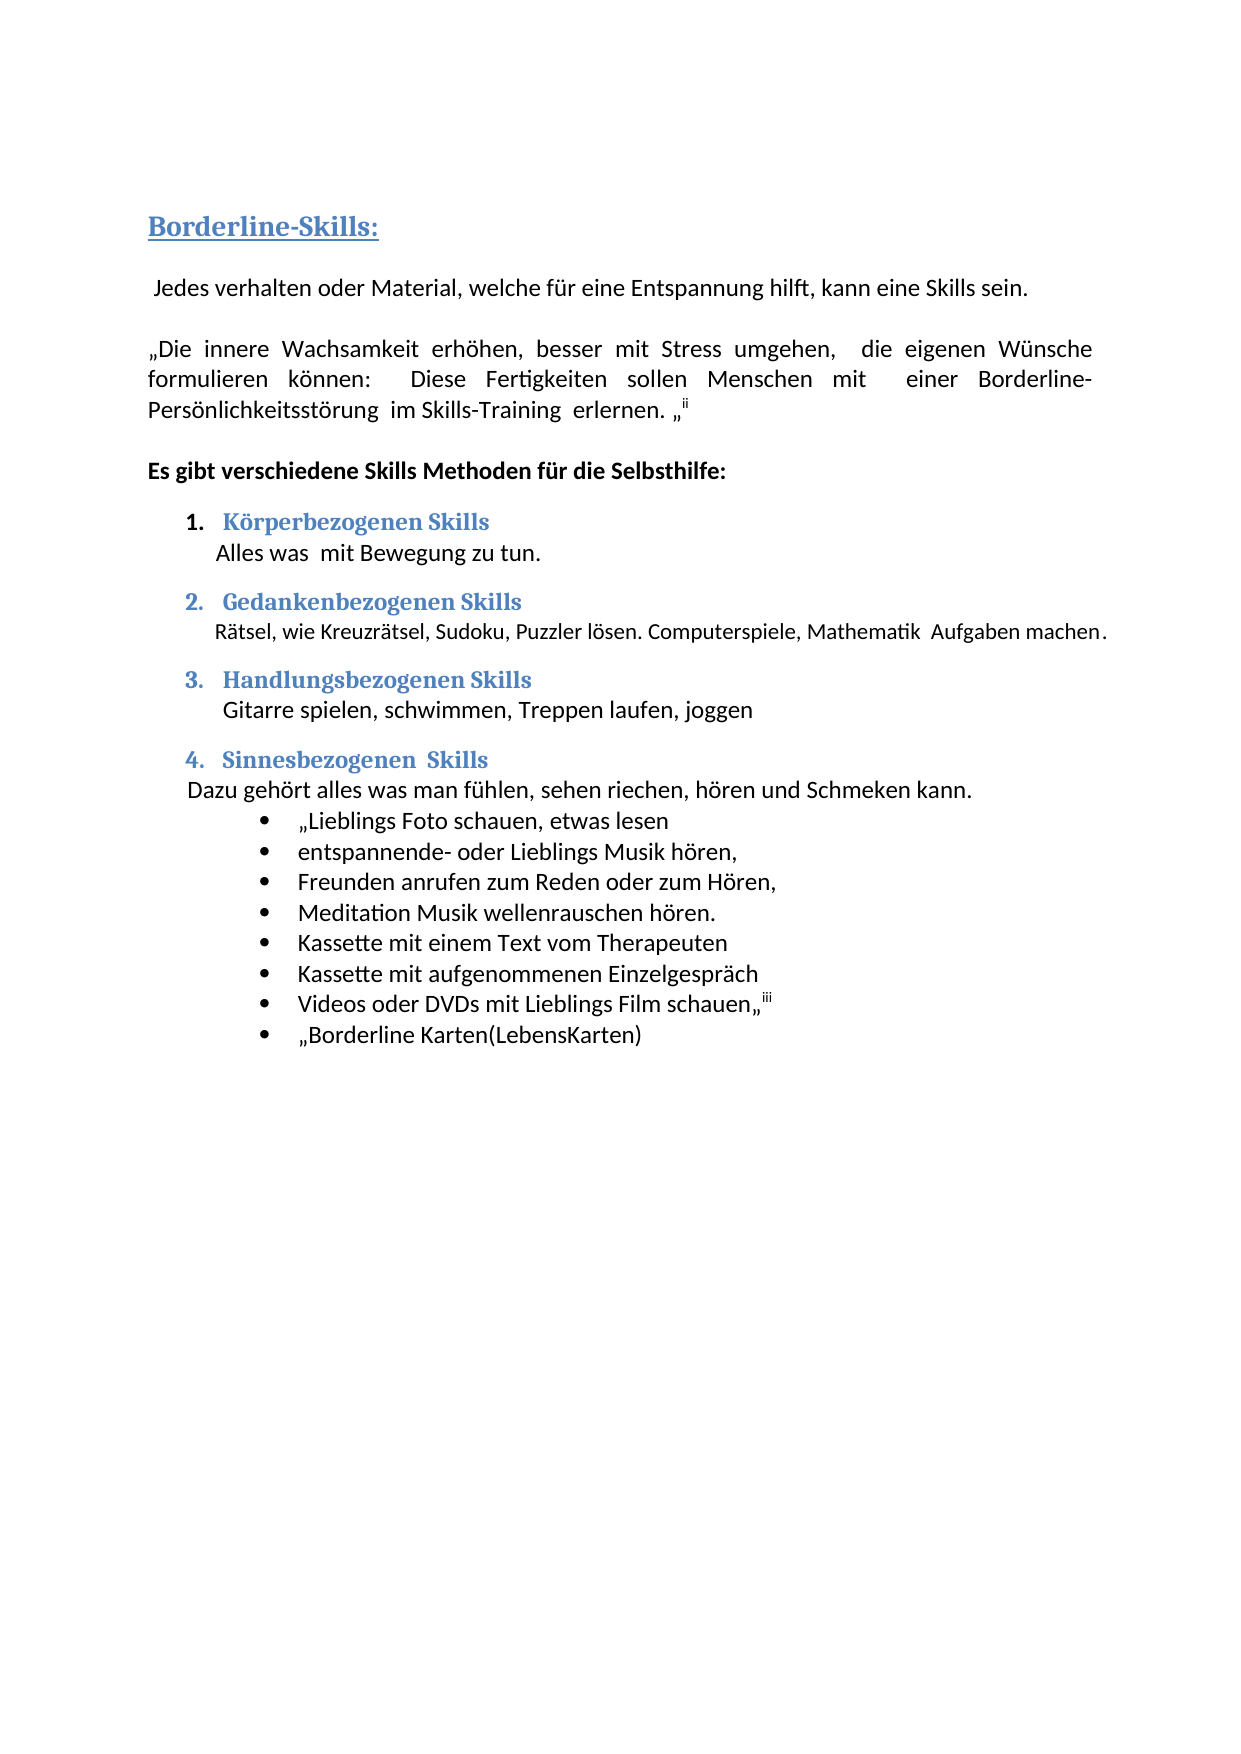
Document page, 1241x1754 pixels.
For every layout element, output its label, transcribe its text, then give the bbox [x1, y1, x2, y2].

list Gitarre spielen, schwimmen, Treppen laufen, joggen [223, 694, 1093, 725]
subtitle Handlungsbezogenen Skills [185, 666, 1093, 694]
subtitle Sinnesbezogenen Skills [185, 746, 1093, 775]
text Dazu gehört alles was man fühlen, sehen riechen, hören und Schmeken kann. [148, 775, 1093, 805]
list Kassette mit aufgenommenen Einzelgespräch [260, 958, 1093, 988]
list „Lieblings Foto schauen, etwas lesen [260, 805, 1093, 836]
list Kassette mit einem Text vom Therapeuten [260, 927, 1093, 958]
list entspannende- oder Lieblings Musik hören, [260, 836, 1093, 866]
list Meditation Musik wellenrauschen hören. [260, 897, 1093, 927]
subtitle Gedankenbezogenen Skills [185, 588, 1093, 617]
text Rätsel, wie Kreuzrätsel, Sudoku, Puzzler lösen. Computerspiele, Mathematik Aufgaben machen. [148, 617, 1122, 645]
subtitle Borderline-Skills: [148, 210, 1093, 244]
text Alles was mit Bewegung zu tun. [148, 537, 1093, 567]
text Es gibt verschiedene Skills Methoden für die Selbsthilfe: [148, 455, 1093, 486]
subtitle Körperbezogenen Skills [185, 506, 1093, 537]
list Videos oder DVDs mit Lieblings Film schauen„ [260, 988, 1093, 1019]
list „Borderline Karten(LebensKarten) [260, 1019, 1093, 1049]
text „Die innere Wachsamkeit erhöhen, besser mit Stress umgehen, die eigenen Wünsche formulieren können: Diese Fertigkeiten sollen Menschen mit einer Borderline-Persönlichkeitsstörung im Skills-Training erlernen. „ [148, 333, 1093, 424]
text Jedes verhalten oder Material, welche für eine Entspannung hilft, kann eine Skills sein. [148, 272, 1093, 302]
list Freunden anrufen zum Reden oder zum Hören, [260, 866, 1093, 897]
